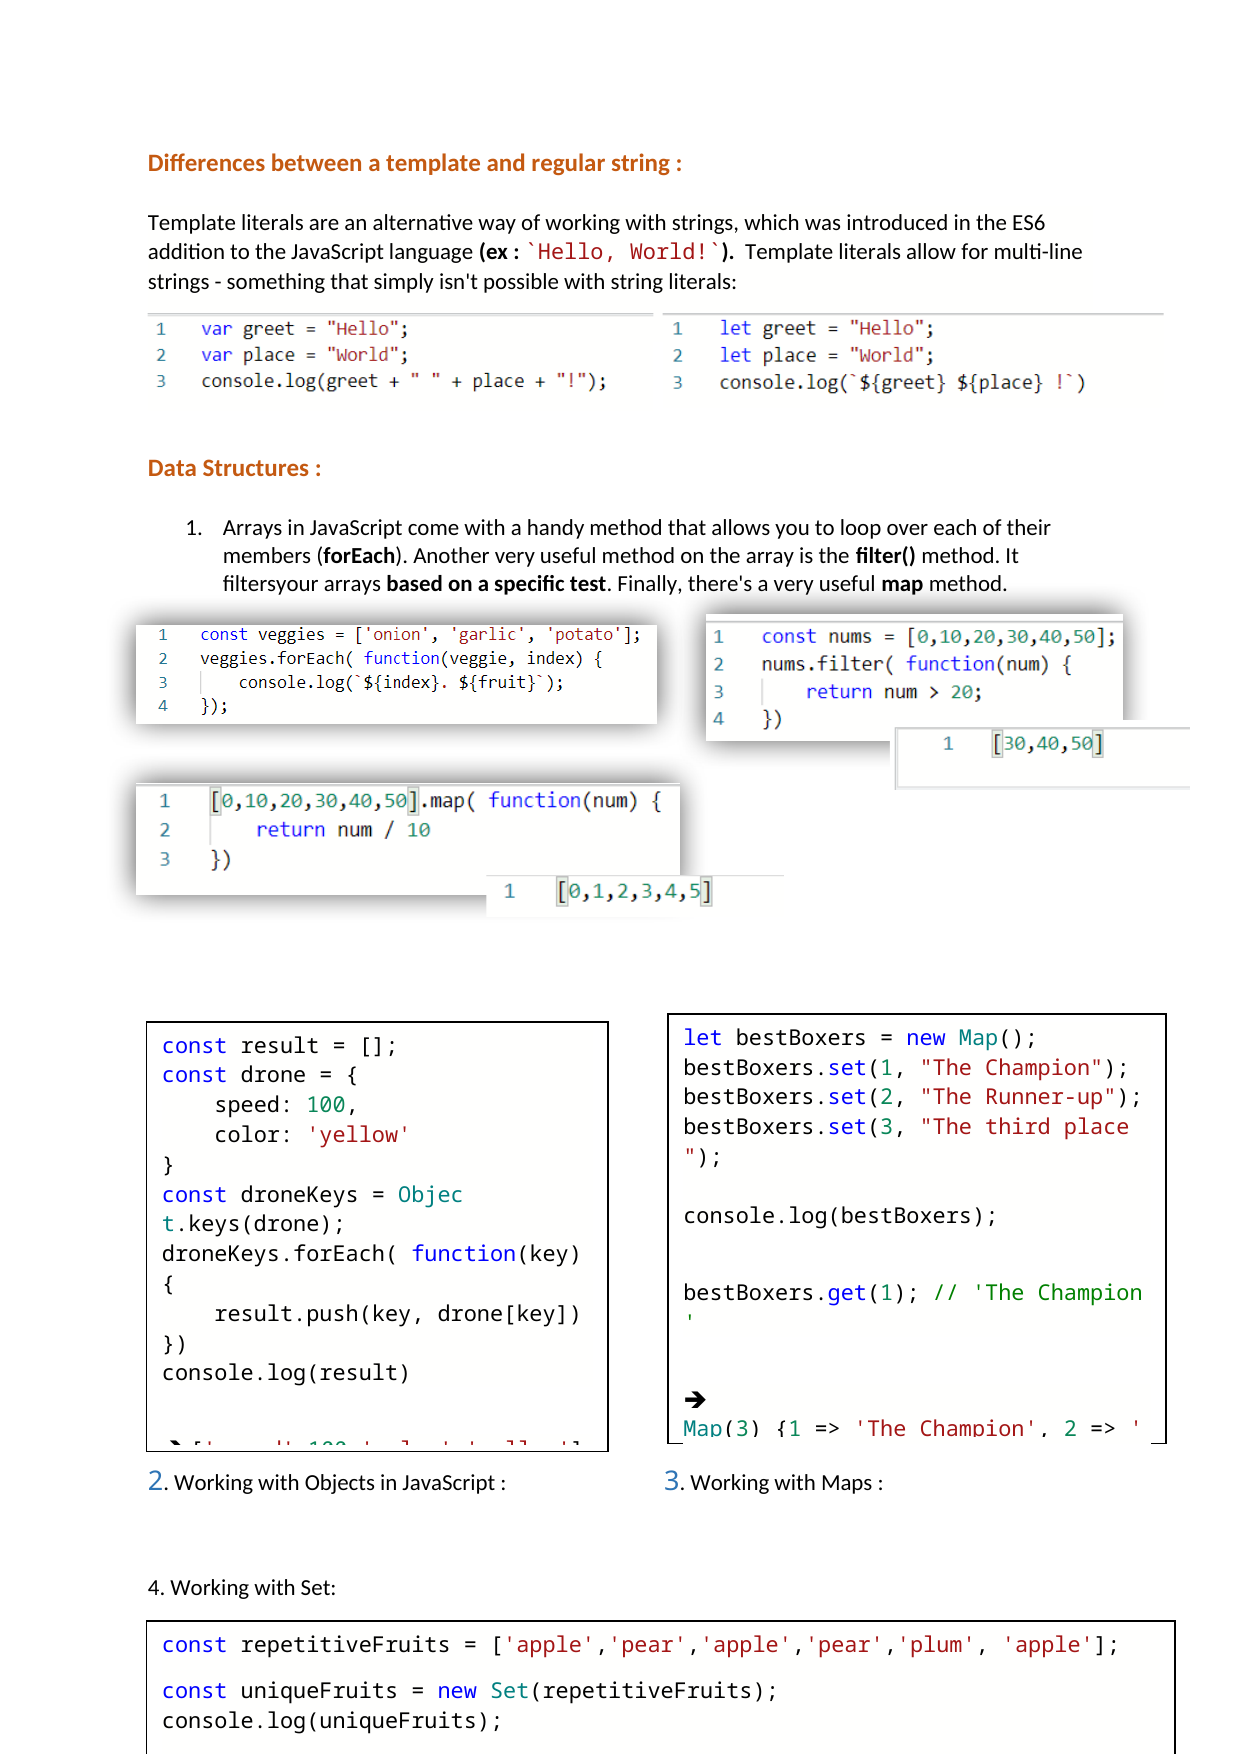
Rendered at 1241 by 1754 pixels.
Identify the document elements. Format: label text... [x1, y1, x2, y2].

list 4. Working with Set: [148, 1573, 1093, 1601]
picture [136, 625, 657, 724]
subtitle Differences between a template and regular string : [148, 148, 1093, 178]
picture [706, 614, 1190, 790]
picture [147, 312, 654, 411]
subtitle Data Structures : [148, 452, 1093, 483]
picture [136, 783, 784, 917]
subtitle Arrays in JavaScript come with a handy method that allows you to loop over each of their members (forEach). Another very useful method on the array is the filter() method. It filtersyour arrays based on a specific test. Finally, there's a very useful map method. [185, 513, 1093, 597]
text Template literals are an alternative way of working with strings, which was introduced in the ES6 addition to the JavaScript language (ex : `Hello, World!`). Template literals allow for multi-line strings - something that simply isn't possible with string literals: [148, 206, 1093, 295]
picture [662, 312, 1164, 408]
subtitle 2. Working with Objects in JavaScript : 3. Working with Maps : [148, 715, 1093, 1498]
